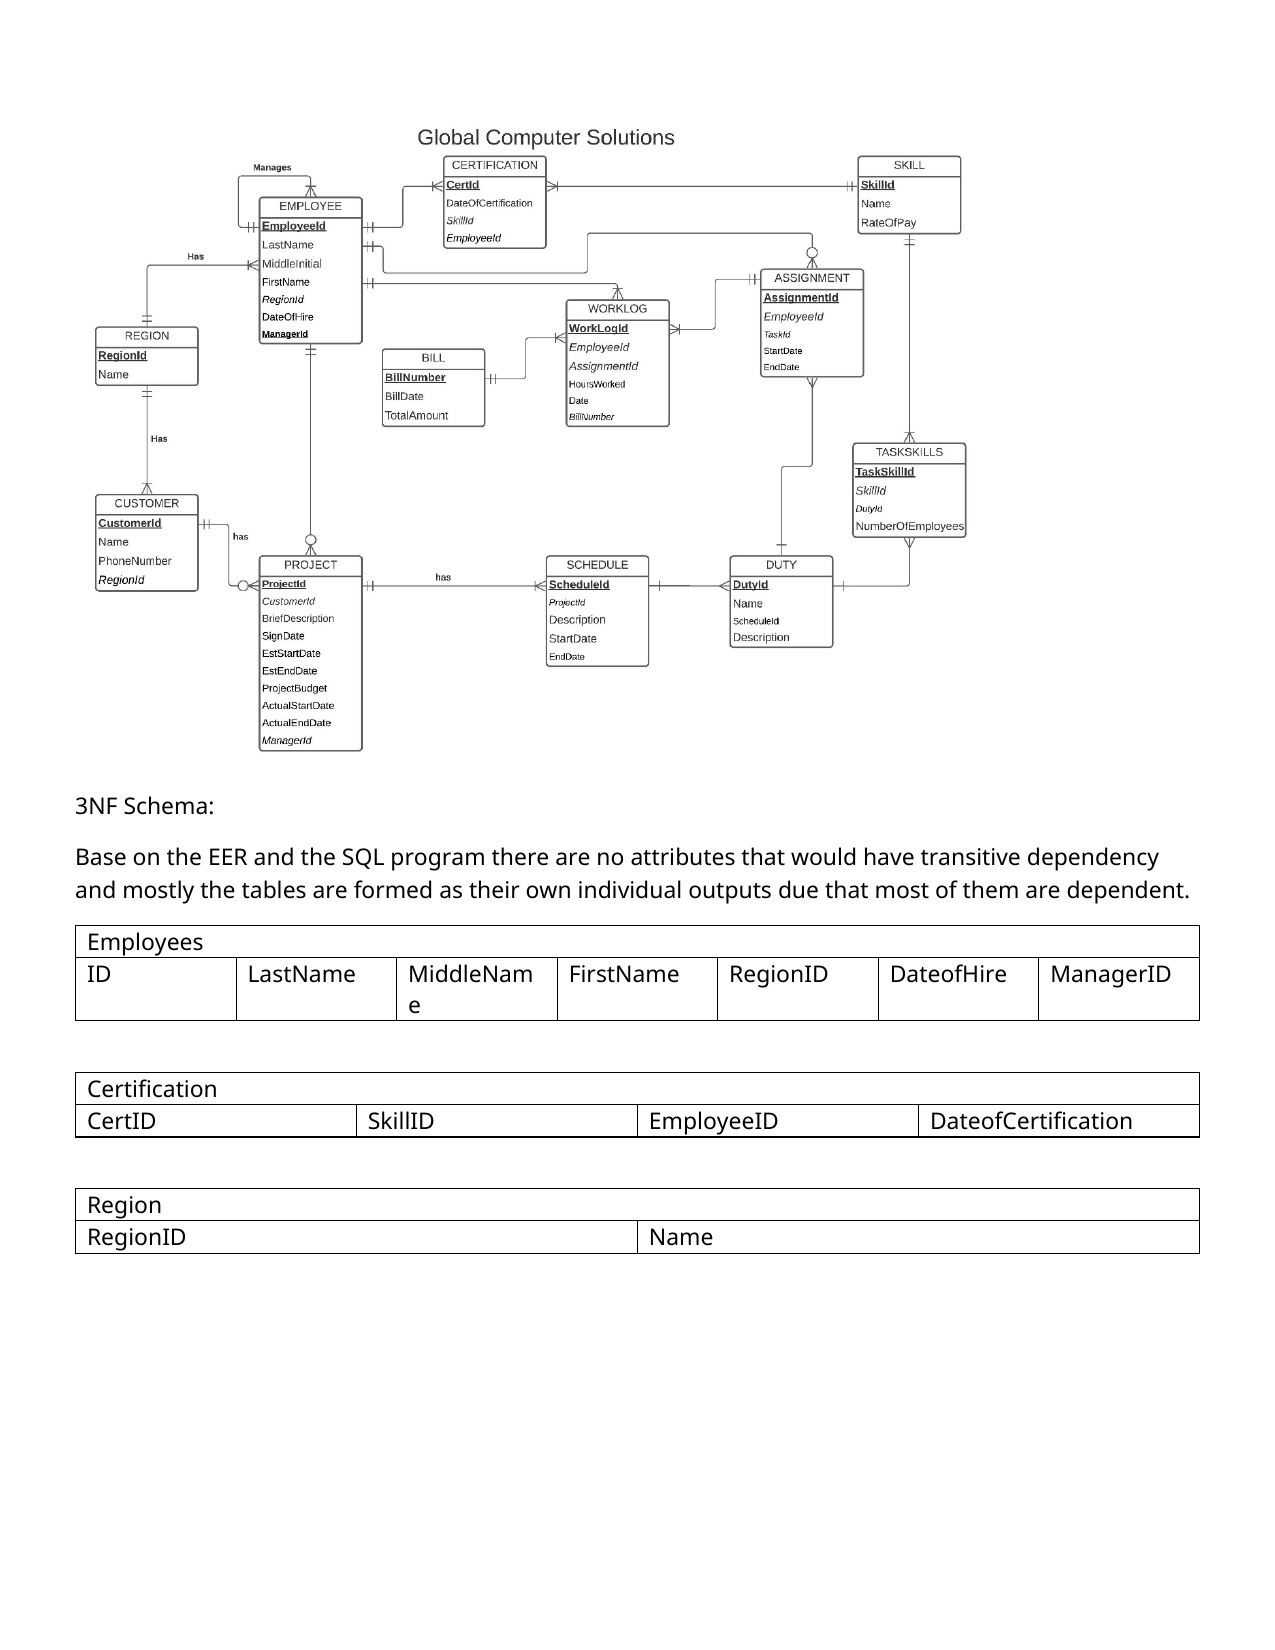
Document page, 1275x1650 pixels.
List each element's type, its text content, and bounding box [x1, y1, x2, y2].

table_cell DateofHire [879, 958, 1038, 1020]
table_cell LastName [237, 958, 396, 1020]
table_cell MiddleName [397, 958, 557, 1020]
table_header Region [76, 1189, 1199, 1220]
table_cell SkillID [357, 1105, 637, 1136]
text Base on the EER and the SQL program there are no attributes that would have transitive dependency and mostly the tables are formed as their own individual outputs due that most of them are dependent. [75, 840, 1200, 905]
table_cell Name [638, 1221, 1199, 1252]
table_cell ManagerID [1039, 958, 1199, 1020]
table_cell FirstName [558, 958, 717, 1020]
table_cell RegionID [76, 1221, 637, 1252]
text 3NF Schema: [75, 790, 1200, 821]
table_header Employees [76, 926, 1199, 957]
table_cell RegionID [718, 958, 878, 1020]
table_cell DateofCertification [919, 1105, 1199, 1136]
table_cell CertID [76, 1105, 356, 1136]
picture [75, 75, 986, 771]
table_header Certification [76, 1073, 1199, 1104]
table_cell EmployeeID [638, 1105, 918, 1136]
table_cell ID [76, 958, 236, 1020]
